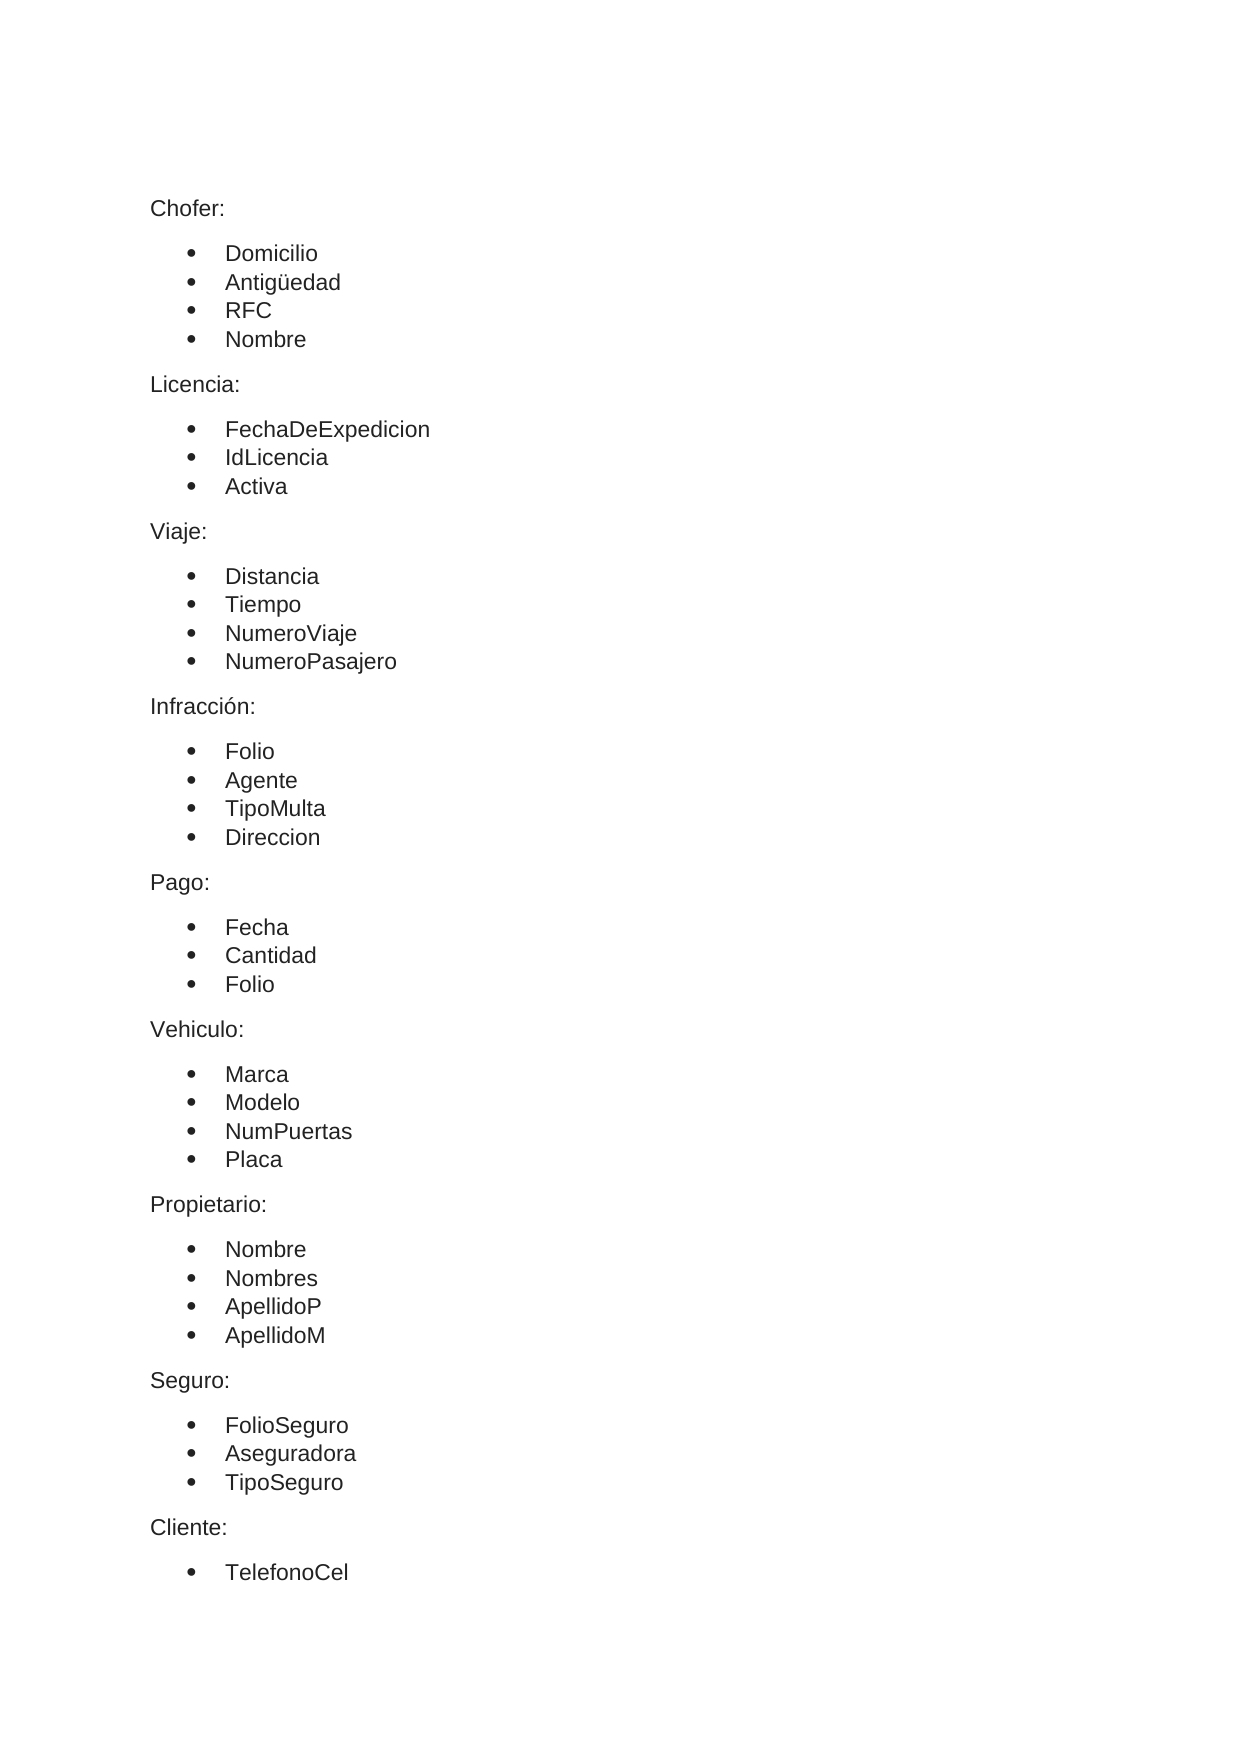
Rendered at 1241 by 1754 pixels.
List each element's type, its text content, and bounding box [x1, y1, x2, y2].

list FolioSeguro [187, 1412, 1090, 1438]
list Nombres [187, 1265, 1090, 1291]
list Activa [187, 473, 1090, 499]
text Vehiculo: [150, 1016, 1090, 1042]
list Modelo [187, 1089, 1090, 1116]
list Nombre [187, 1236, 1090, 1263]
list Domicilio [187, 240, 1090, 267]
text Chofer: [150, 195, 1090, 221]
list Tiempo [187, 591, 1090, 618]
list ApellidoM [187, 1322, 1090, 1348]
list Direccion [187, 824, 1090, 850]
list TipoSeguro [187, 1469, 1090, 1495]
list Folio [187, 971, 1090, 997]
text Licencia: [150, 371, 1090, 397]
list NumPuertas [187, 1118, 1090, 1144]
list Folio [187, 738, 1090, 765]
text Propietario: [150, 1191, 1090, 1218]
list Antigüedad [187, 269, 1090, 295]
list RFC [187, 297, 1090, 323]
list Nombre [187, 326, 1090, 352]
text Infracción: [150, 693, 1090, 719]
list ApellidoP [187, 1293, 1090, 1320]
list IdLicencia [187, 444, 1090, 471]
list TelefonoCel [187, 1559, 1090, 1585]
list TipoMulta [187, 795, 1090, 822]
list NumeroPasajero [187, 648, 1090, 674]
list NumeroViaje [187, 620, 1090, 646]
text Viaje: [150, 518, 1090, 544]
text Cliente: [150, 1514, 1090, 1540]
list Fecha [187, 914, 1090, 940]
list FechaDeExpedicion [187, 416, 1090, 442]
list Agente [187, 767, 1090, 793]
list Distancia [187, 563, 1090, 589]
text Seguro: [150, 1367, 1090, 1393]
text Pago: [150, 869, 1090, 895]
list Placa [187, 1146, 1090, 1173]
list Cantidad [187, 942, 1090, 969]
list Aseguradora [187, 1440, 1090, 1467]
list Marca [187, 1061, 1090, 1087]
